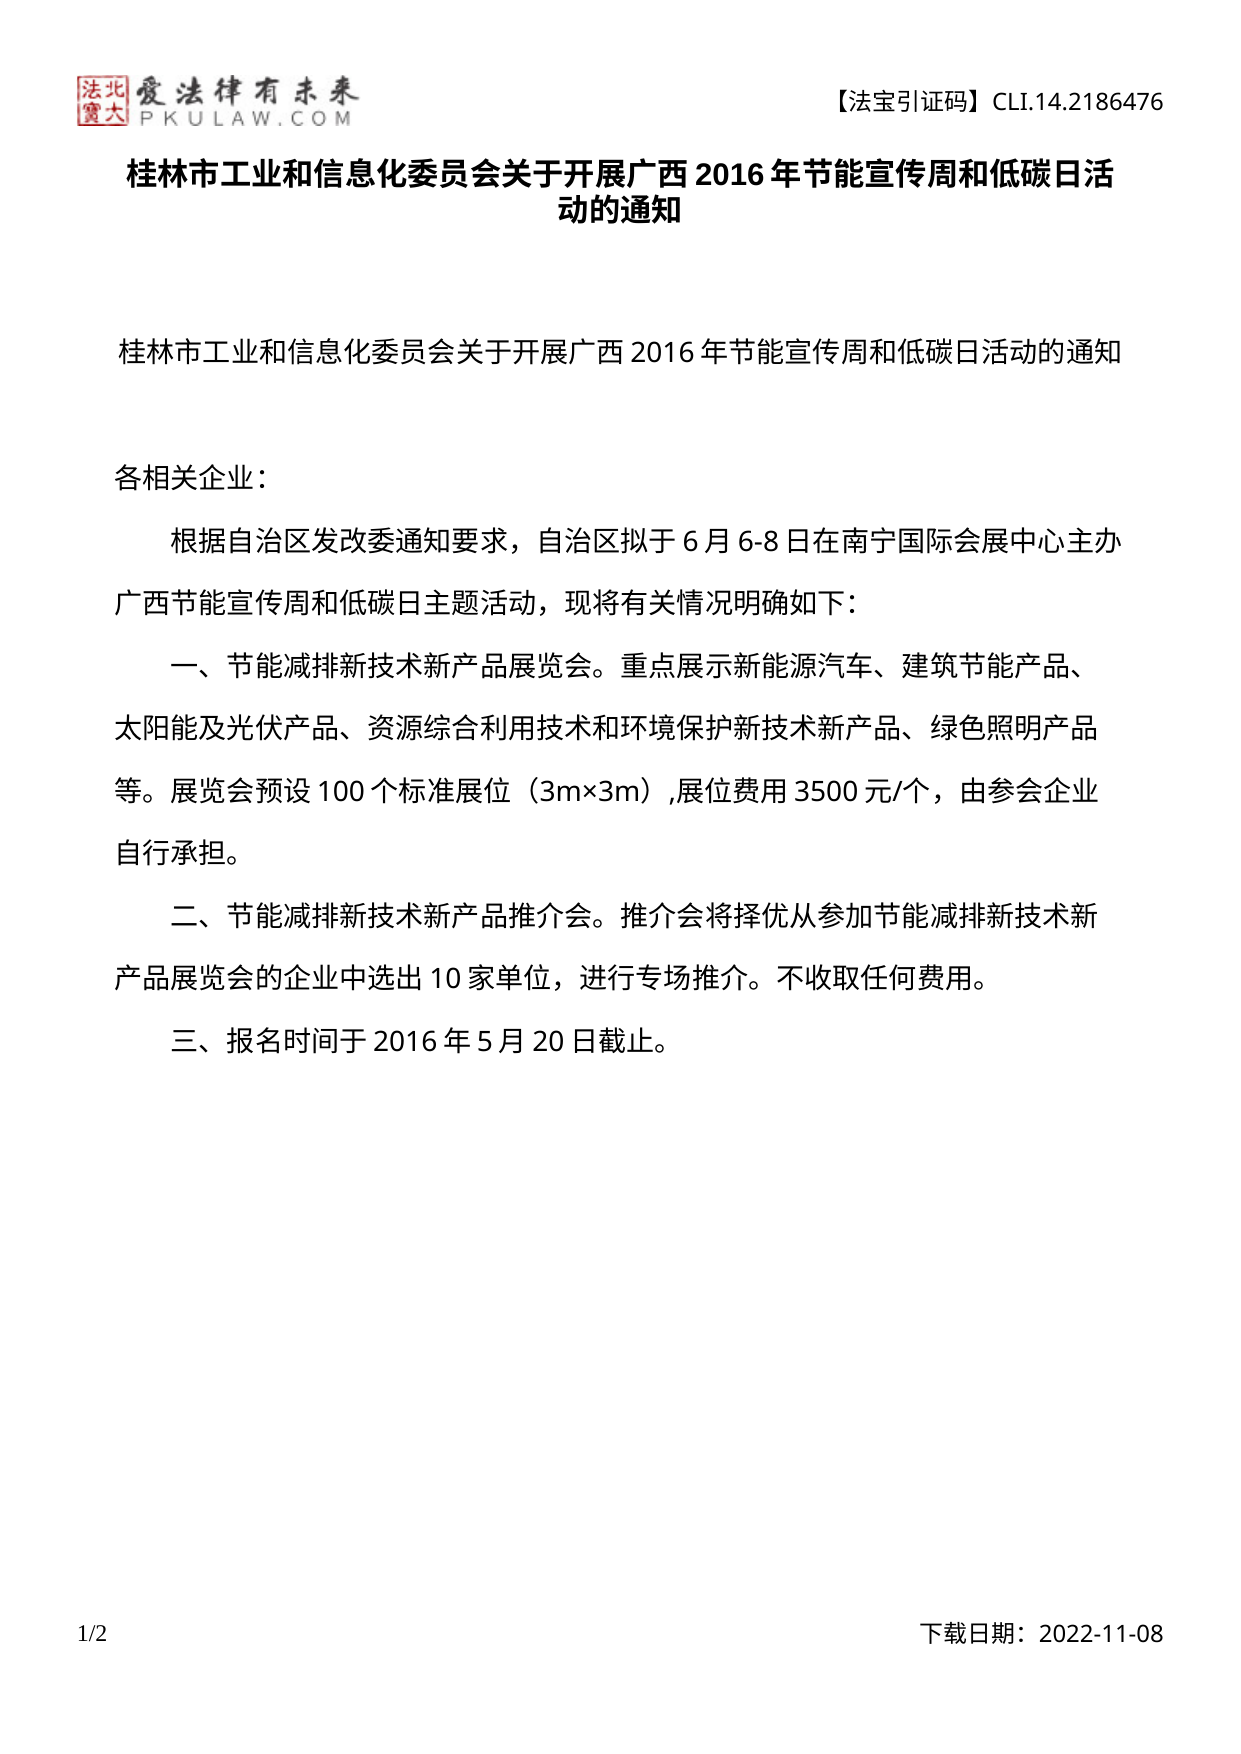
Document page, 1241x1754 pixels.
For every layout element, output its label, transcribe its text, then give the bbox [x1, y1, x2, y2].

text 桂林市工业和信息化委员会关于开展广西2016年节能宣传周和低碳日活动的通知 [114, 308, 1126, 371]
picture [76, 75, 361, 126]
text 二、节能减排新技术新产品推介会。推介会将择优从参加节能减排新技术新产品展览会的企业中选出10家单位，进行专场推介。不收取任何费用。 [114, 872, 1126, 997]
text 一、节能减排新技术新产品展览会。重点展示新能源汽车、建筑节能产品、太阳能及光伏产品、资源综合利用技术和环境保护新技术新产品、绿色照明产品等。展览会预设100个标准展位（3m×3m）,展位费用3500元/个，由参会企业自行承担。 [114, 622, 1126, 872]
text 三、报名时间于2016年5月20日截止。 [114, 997, 1126, 1059]
title 桂林市工业和信息化委员会关于开展广西2016年节能宣传周和低碳日活动的通知 [114, 156, 1126, 228]
text 根据自治区发改委通知要求，自治区拟于6月6-8日在南宁国际会展中心主办广西节能宣传周和低碳日主题活动，现将有关情况明确如下： [114, 497, 1126, 622]
text 各相关企业： [114, 434, 1126, 497]
